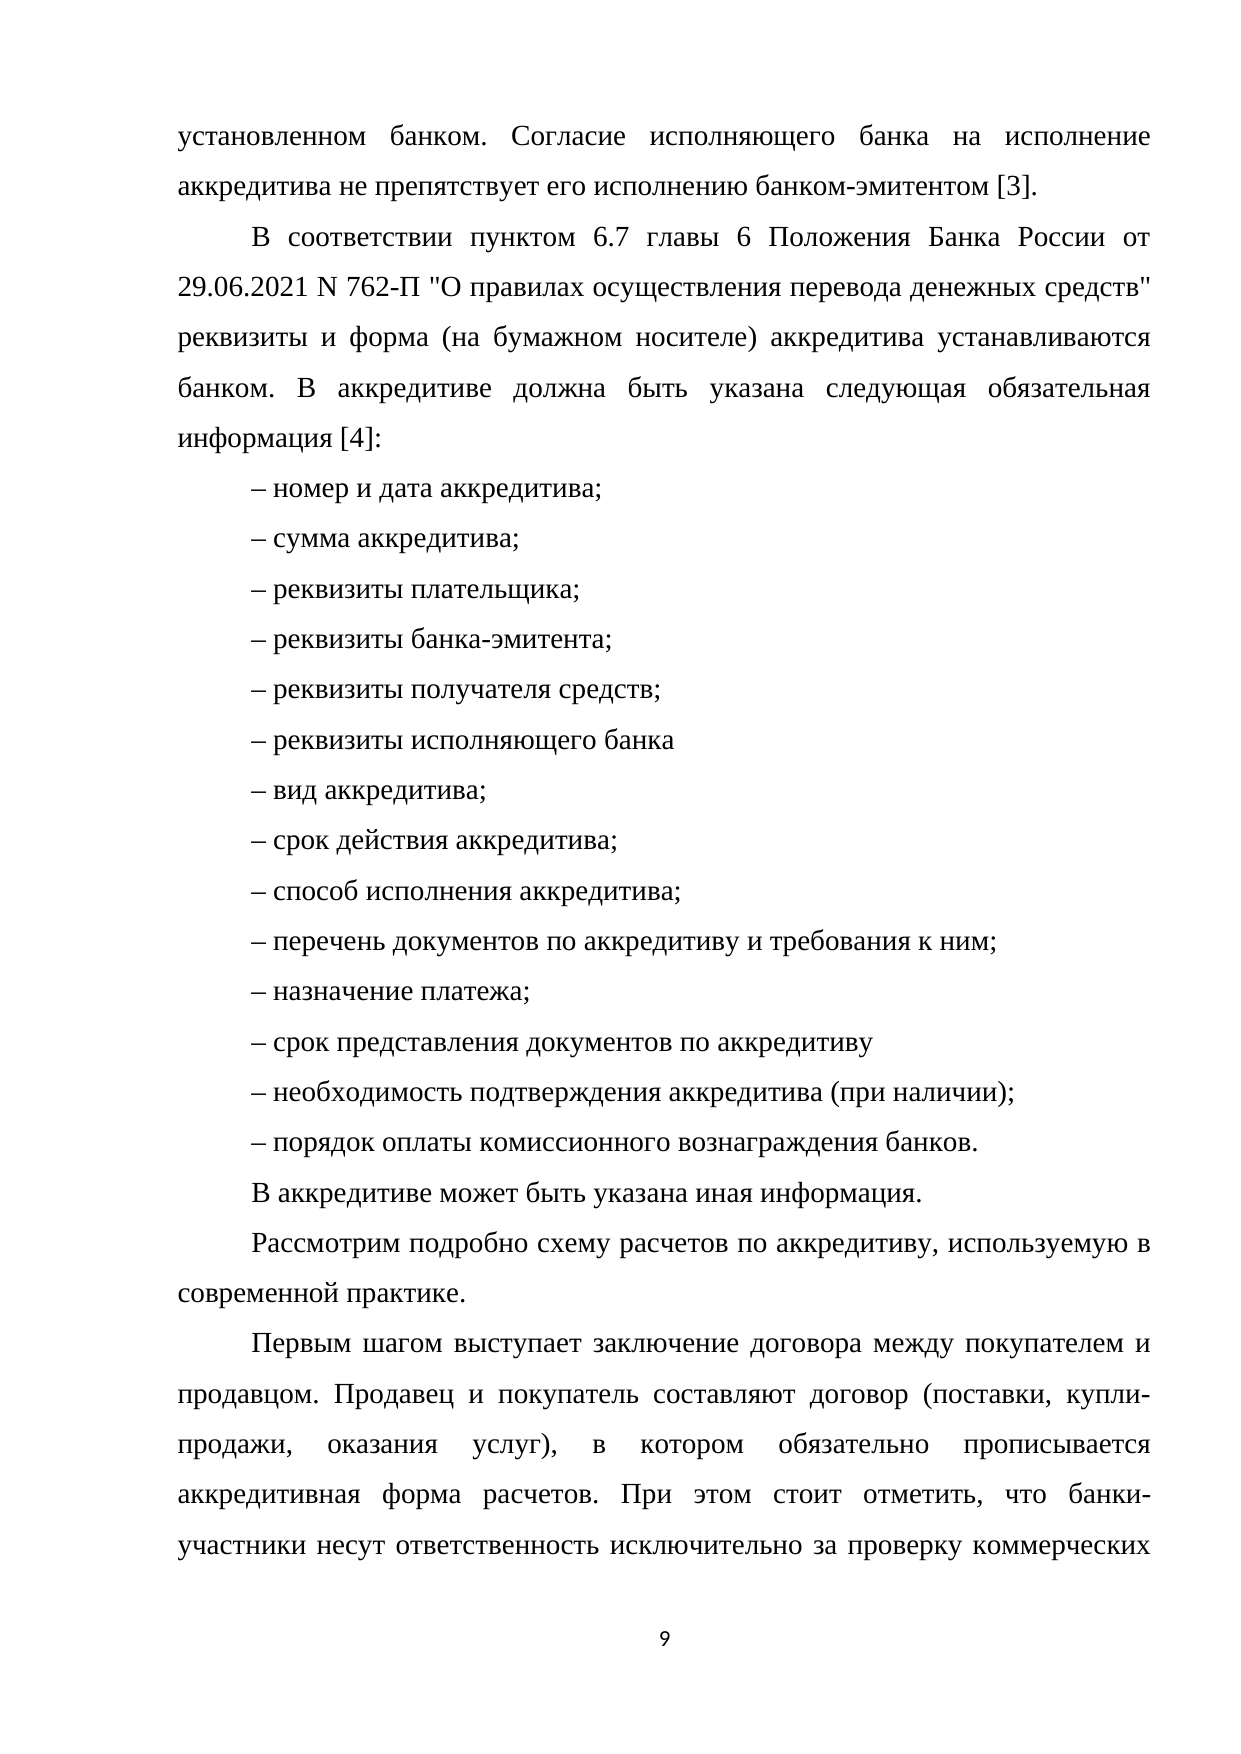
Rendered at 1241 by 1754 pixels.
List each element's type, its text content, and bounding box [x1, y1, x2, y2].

list – назначение платежа; [177, 973, 1152, 1007]
list – вид аккредитива; [177, 772, 1152, 806]
list В соответствии пунктом 6.7 главы 6 Положения Банка России от 29.06.2021 N 762-П "О правилах осуществления перевода денежных средств" реквизиты и форма (на бумажном носителе) аккредитива устанавливаются банком. В аккредитиве должна быть указана следующая обязательная информация [4]: [177, 219, 1152, 453]
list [177, 1326, 1152, 1560]
list – реквизиты исполняющего банка [177, 722, 1152, 755]
list Рассмотрим подробно схему расчетов по аккредитиву, используемую в современной практике. [177, 1225, 1152, 1309]
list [177, 118, 1152, 202]
list – реквизиты плательщика; [177, 571, 1152, 604]
list – способ исполнения аккредитива; [177, 873, 1152, 906]
list – номер и дата аккредитива; [177, 470, 1152, 504]
list – срок действия аккредитива; [177, 822, 1152, 856]
list – перечень документов по аккредитиву и требования к ним; [177, 923, 1152, 957]
list В аккредитиве может быть указана иная информация. [177, 1175, 1152, 1208]
list – реквизиты банка-эмитента; [177, 621, 1152, 655]
list – срок представления документов по аккредитиву [177, 1024, 1152, 1057]
list – реквизиты получателя средств; [177, 672, 1152, 705]
list – сумма аккредитива; [177, 521, 1152, 554]
list – необходимость подтверждения аккредитива (при наличии); [177, 1074, 1152, 1108]
list – порядок оплаты комиссионного вознаграждения банков. [177, 1124, 1152, 1158]
